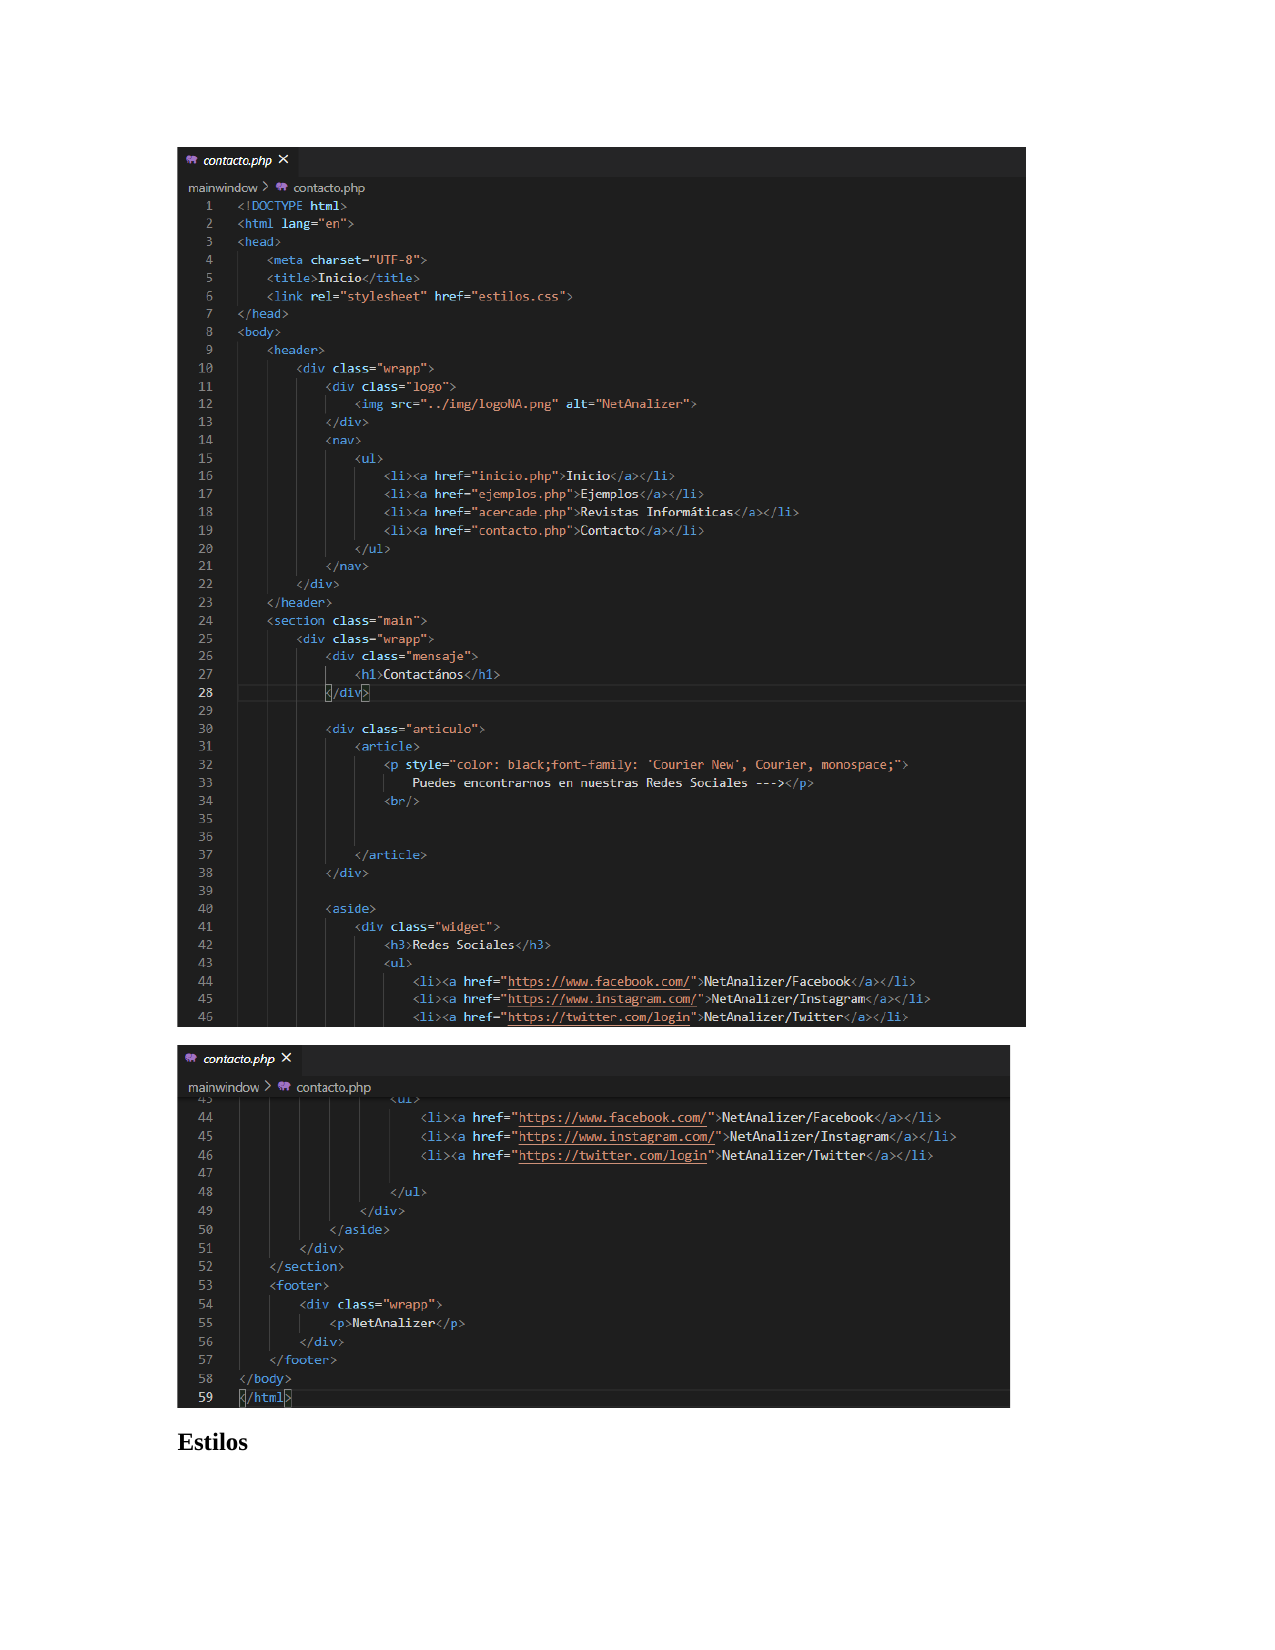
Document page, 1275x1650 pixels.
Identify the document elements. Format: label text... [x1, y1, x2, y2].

picture [177, 147, 1026, 1027]
picture [177, 1045, 1011, 1408]
text Estilos [177, 1427, 1098, 1455]
